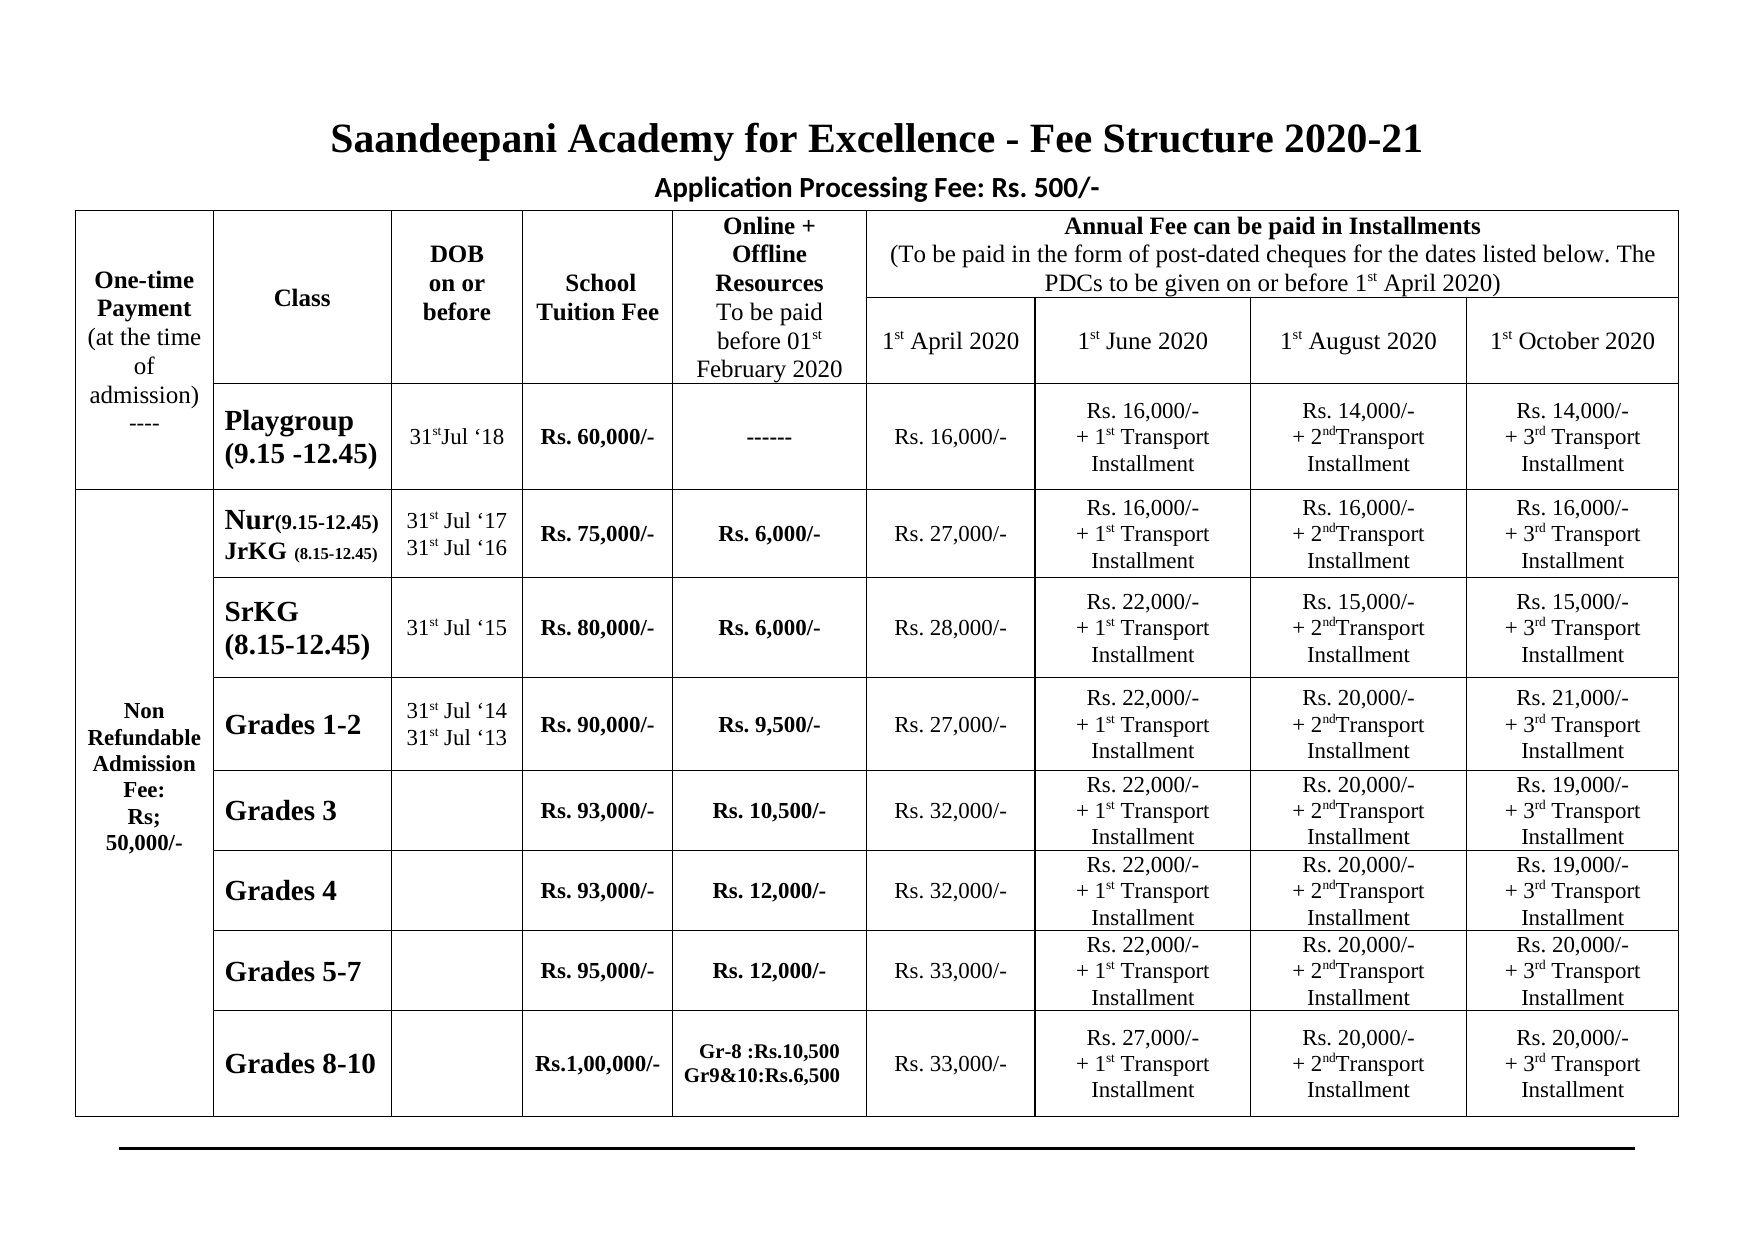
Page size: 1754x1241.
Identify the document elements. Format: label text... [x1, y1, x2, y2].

table_cell Rs. 22,000/- + 1st Transport Installment [1036, 931, 1250, 1010]
table_cell Rs. 6,000/- [673, 578, 866, 677]
table_cell Rs. 19,000/- + 3rd Transport Installment [1467, 851, 1678, 930]
table_cell Rs. 27,000/- + 1st Transport Installment [1036, 1011, 1250, 1116]
table_cell Grades 5-7 [214, 931, 391, 1010]
table_cell [392, 851, 522, 930]
table_cell Grades 3 [214, 771, 391, 850]
table_cell Nur(9.15-12.45) JrKG (8.15-12.45) [214, 490, 391, 577]
table_cell Non RefundableAdmission Fee: Rs; 50,000/- [76, 490, 213, 1116]
table_cell ------ [673, 384, 866, 489]
table_cell Rs. 90,000/- [523, 678, 672, 770]
table_cell Rs.1,00,000/- [523, 1011, 672, 1116]
text Application Processing Fee: Rs. 500/- [118, 169, 1635, 204]
table_cell Rs. 27,000/- [867, 490, 1034, 577]
table_cell Rs. 75,000/- [523, 490, 672, 577]
table_cell Rs. 12,000/- [673, 931, 866, 1010]
table_cell 31st Jul ‘17 31st Jul ‘16 [392, 490, 522, 577]
table_cell [392, 931, 522, 1010]
table_cell Rs. 16,000/- + 1st Transport Installment [1036, 384, 1250, 489]
table_cell Rs. 14,000/- + 3rd Transport Installment [1467, 384, 1678, 489]
table_cell Rs. 20,000/- + 2ndTransport Installment [1251, 1011, 1466, 1116]
table_cell Rs. 80,000/- [523, 578, 672, 677]
table_cell Rs. 32,000/- [867, 771, 1034, 850]
table_header One-time Payment (at the time of admission) ---- [76, 211, 213, 489]
table_cell Rs. 21,000/- + 3rd Transport Installment [1467, 678, 1678, 770]
table_cell Grades 1-2 [214, 678, 391, 770]
table_cell Rs. 20,000/- + 3rd Transport Installment [1467, 1011, 1678, 1116]
table_cell SrKG (8.15-12.45) [214, 578, 391, 677]
text Saandeepani Academy for Excellence - Fee Structure 2020-21 [118, 114, 1635, 162]
table_cell Rs. 16,000/- + 2ndTransport Installment [1251, 490, 1466, 577]
table_cell [392, 771, 522, 850]
table_header Class [214, 211, 391, 383]
table_cell Rs. 14,000/- + 2ndTransport Installment [1251, 384, 1466, 489]
table_cell Rs. 16,000/- + 3rd Transport Installment [1467, 490, 1678, 577]
table_cell Rs. 33,000/- [867, 931, 1034, 1010]
table_cell Grades 4 [214, 851, 391, 930]
table_cell Rs. 33,000/- [867, 1011, 1034, 1116]
table_cell Rs. 16,000/- + 1st Transport Installment [1036, 490, 1250, 577]
table_cell Rs. 15,000/- + 3rd Transport Installment [1467, 578, 1678, 677]
table_cell Rs. 19,000/- + 3rd Transport Installment [1467, 771, 1678, 850]
table_cell Rs. 95,000/- [523, 931, 672, 1010]
table_cell Rs. 93,000/- [523, 851, 672, 930]
table_cell Rs. 27,000/- [867, 678, 1034, 770]
table_cell 1st October 2020 [1467, 298, 1678, 383]
table_cell Playgroup (9.15 -12.45) [214, 384, 391, 489]
table_cell Rs. 9,500/- [673, 678, 866, 770]
table_header Annual Fee can be paid in Installments (To be paid in the form of post-dated cheques for the dates listed below. The PDCs to be given on or before 1st April 2020) [867, 211, 1678, 297]
table_header Online + Offline Resources To be paid before 01st February 2020 [673, 211, 866, 383]
table_cell Rs. 22,000/- + 1st Transport Installment [1036, 771, 1250, 850]
table_cell Rs. 20,000/- + 3rd Transport Installment [1467, 931, 1678, 1010]
table_header School Tuition Fee [523, 211, 672, 383]
table_cell 1st June 2020 [1036, 298, 1250, 383]
table_cell Rs. 28,000/- [867, 578, 1034, 677]
table_cell 1st August 2020 [1251, 298, 1466, 383]
table_cell 31st Jul ‘15 [392, 578, 522, 677]
table_cell Rs. 15,000/- + 2ndTransport Installment [1251, 578, 1466, 677]
table_header DOB on or before [392, 211, 522, 383]
table_cell 1st April 2020 [867, 298, 1034, 383]
table_cell Rs. 22,000/- + 1st Transport Installment [1036, 678, 1250, 770]
table_cell Rs. 10,500/- [673, 771, 866, 850]
table_cell Rs. 22,000/- + 1st Transport Installment [1036, 578, 1250, 677]
table_cell Rs. 20,000/- + 2ndTransport Installment [1251, 771, 1466, 850]
table_cell Gr-8 :Rs.10,500 Gr9&10:Rs.6,500 [673, 1011, 866, 1116]
table_cell 31st Jul ‘14 31st Jul ‘13 [392, 678, 522, 770]
table_cell [392, 1011, 522, 1116]
table_cell 31stJul ‘18 [392, 384, 522, 489]
table_cell Grades 8-10 [214, 1011, 391, 1116]
table_cell Rs. 22,000/- + 1st Transport Installment [1036, 851, 1250, 930]
table_cell Rs. 93,000/- [523, 771, 672, 850]
table_cell Rs. 20,000/- + 2ndTransport Installment [1251, 851, 1466, 930]
table_cell Rs. 16,000/- [867, 384, 1034, 489]
table_cell Rs. 32,000/- [867, 851, 1034, 930]
table_cell Rs. 12,000/- [673, 851, 866, 930]
table_cell Rs. 60,000/- [523, 384, 672, 489]
table_cell Rs. 6,000/- [673, 490, 866, 577]
table_cell Rs. 20,000/- + 2ndTransport Installment [1251, 931, 1466, 1010]
table_cell Rs. 20,000/- + 2ndTransport Installment [1251, 678, 1466, 770]
